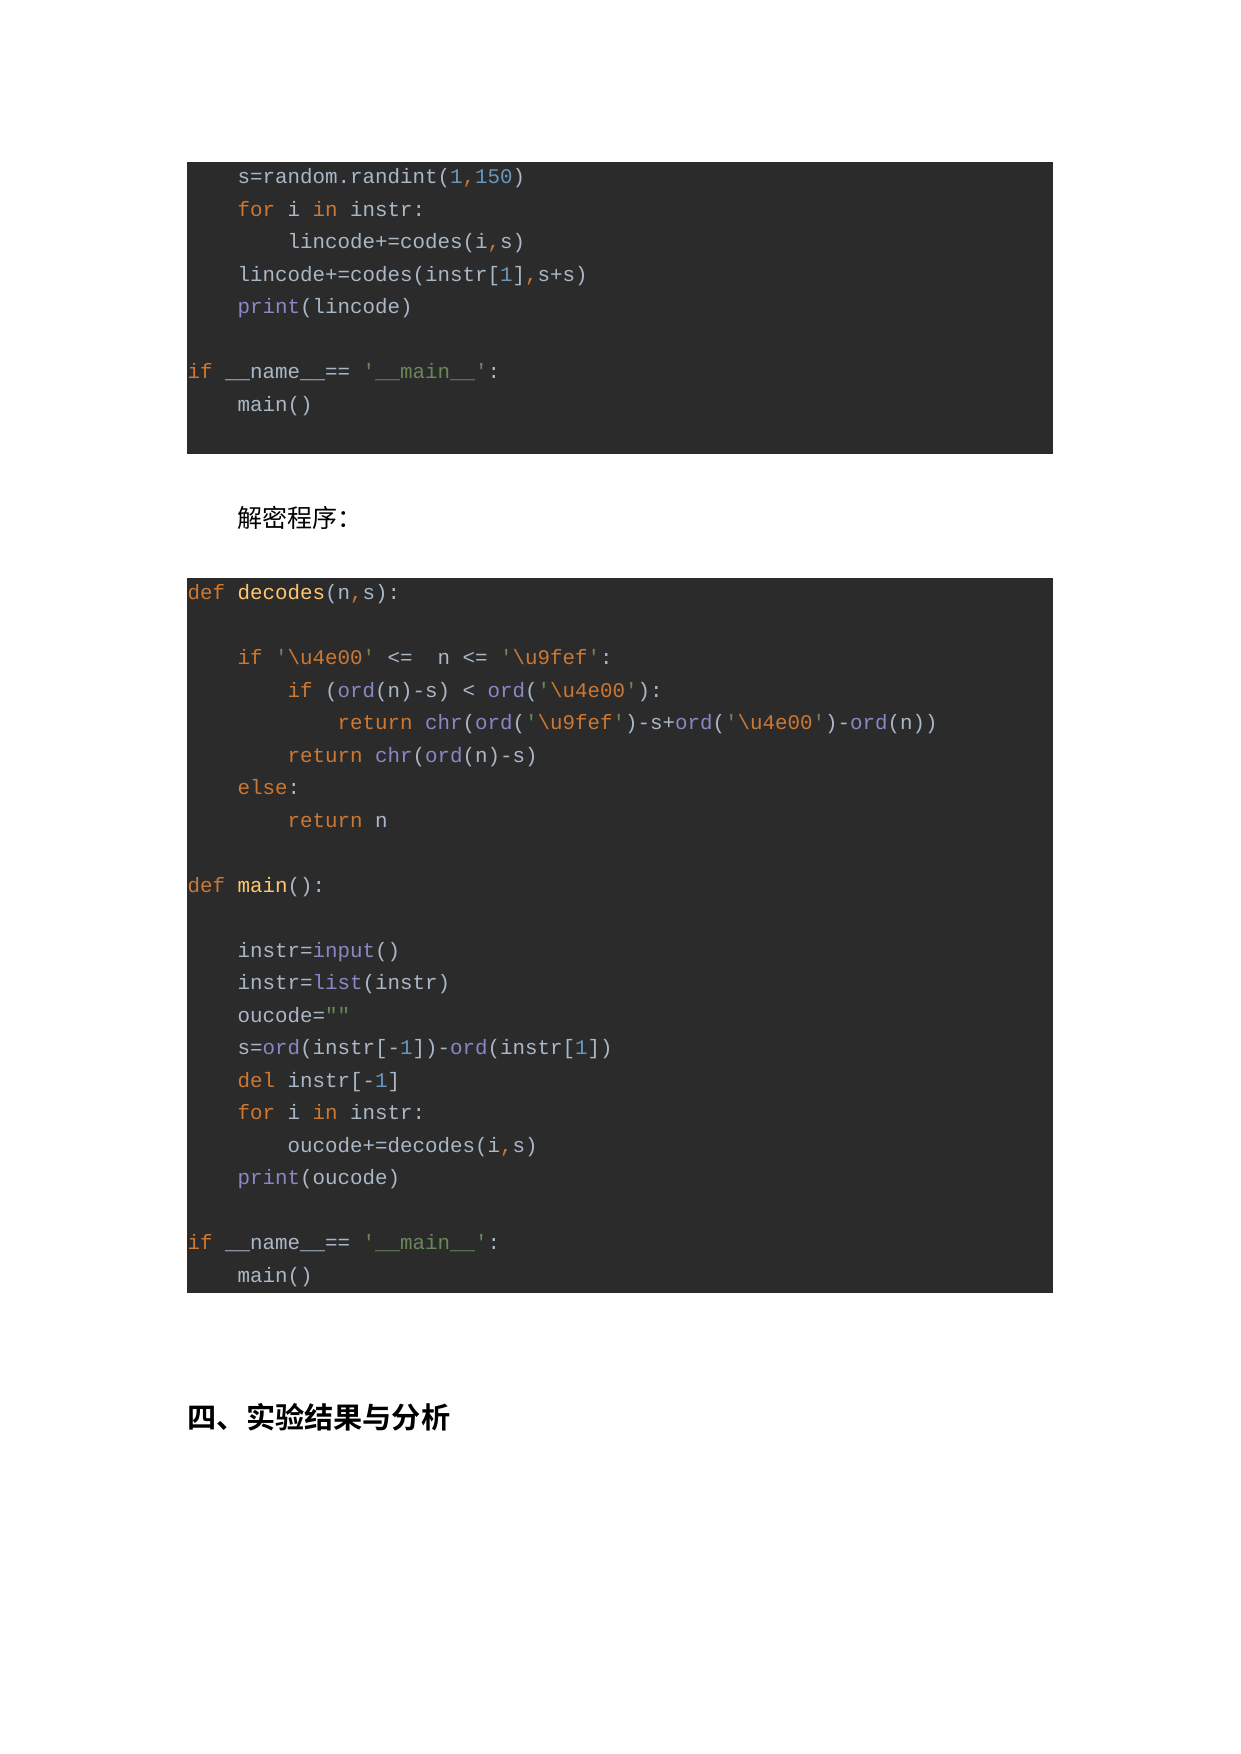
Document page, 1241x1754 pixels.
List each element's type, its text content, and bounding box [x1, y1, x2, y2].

text def decodes(n,s): [187, 578, 1053, 610]
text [187, 162, 1053, 422]
text 四、实验结果与分析 [187, 1384, 1053, 1449]
text 解密程序： [187, 484, 1053, 549]
text if '\u4e00' <= n <= '\u9fef': if (ord(n)-s) < ord('\u4e00'): return chr(ord('\u9fef')-s+ord('\u4e00')-ord(n)) return chr(ord(n)-s) else: return n def main(): instr=input() instr=list(instr) oucode="" s=ord(instr[-1])-ord(instr[1]) del instr[-1] for i in instr: oucode+=decodes(i,s) print(oucode) if __name__== '__main__': main() [187, 610, 1053, 1293]
